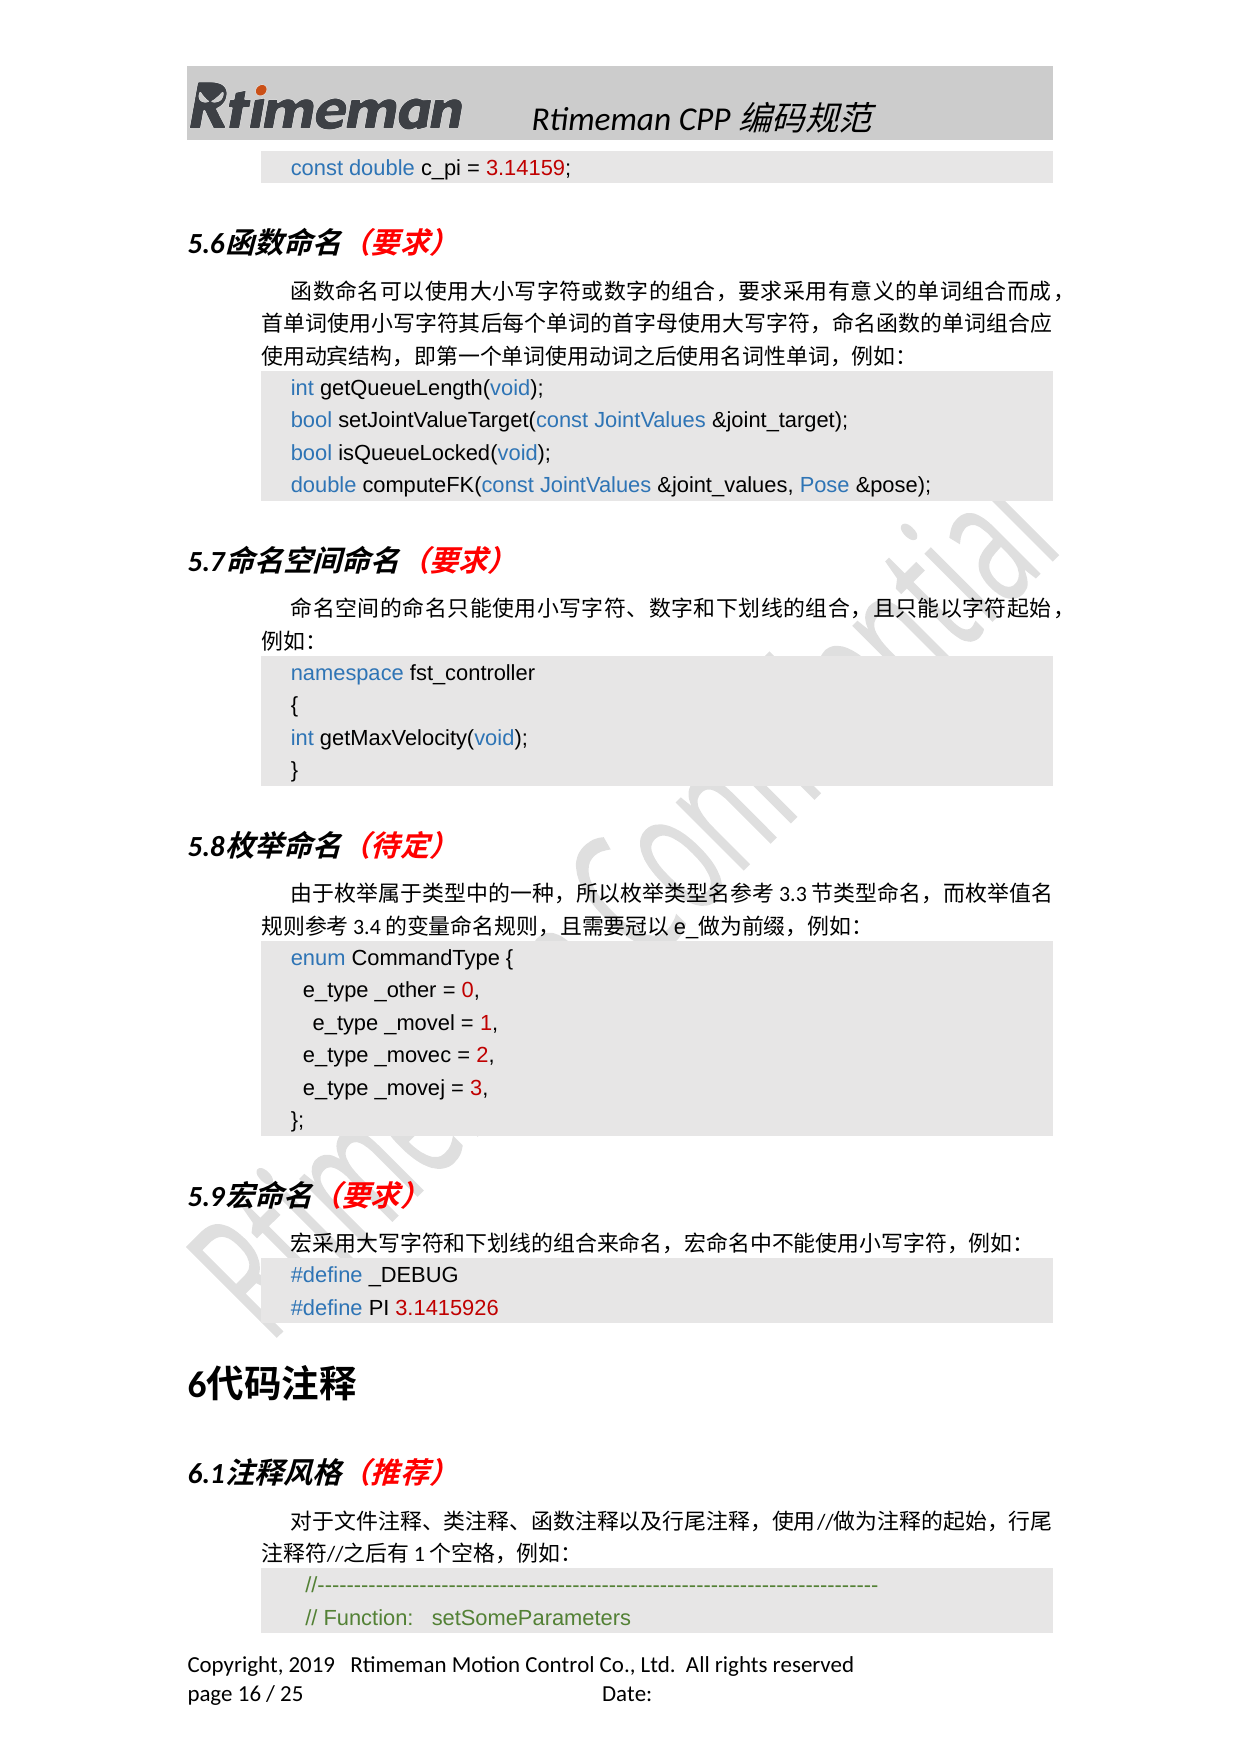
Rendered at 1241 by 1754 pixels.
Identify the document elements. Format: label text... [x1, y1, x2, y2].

list 函数命名可以使用大小写字符或数字的组合，要求采用有意义的单词组合而成，首单词使用小写字符其后每个单词的首字母使用大写字符，命名函数的单词组合应使用动宾结构，即第一个单词使用动词之后使用名词性单词，例如： [261, 273, 1053, 371]
subtitle 宏命名（要求） [187, 1161, 1053, 1226]
list 对于文件注释、类注释、函数注释以及行尾注释，使用//做为注释的起始，行尾注释符//之后有1个空格，例如： [261, 1503, 1053, 1568]
list #define PI 3.1415926 [261, 1291, 1053, 1323]
list e_type _movec = 2, [261, 1038, 1053, 1071]
list e_type _other = 0, [261, 973, 1053, 1006]
list bool isQueueLocked(void); [261, 436, 1053, 468]
list #define _DEBUG [261, 1258, 1053, 1291]
subtitle 注释风格（推荐） [187, 1438, 1053, 1503]
list namespace fst_controller [261, 656, 1053, 688]
picture [187, 66, 464, 131]
list } [261, 753, 1053, 786]
subtitle 命名空间命名（要求） [187, 526, 1053, 591]
subtitle 枚举命名（待定） [187, 811, 1053, 876]
list int getMaxVelocity(void); [261, 721, 1053, 753]
list e_type _movej = 3, [261, 1071, 1053, 1103]
list }; [261, 1103, 1053, 1136]
list bool setJointValueTarget(const JointValues &joint_target); [261, 403, 1053, 436]
list { [261, 688, 1053, 721]
list enum CommandType { [261, 941, 1053, 973]
subtitle 代码注释 [187, 1348, 1053, 1413]
list //----------------------------------------------------------------------------- [261, 1568, 1053, 1601]
list 命名空间的命名只能使用小写字符、数字和下划线的组合，且只能以字符起始，例如： [261, 591, 1053, 656]
list e_type _movel = 1, [261, 1006, 1053, 1038]
list 宏采用大写字符和下划线的组合来命名，宏命名中不能使用小写字符，例如： [261, 1226, 1053, 1258]
list 由于枚举属于类型中的一种，所以枚举类型名参考3.3节类型命名，而枚举值名规则参考3.4的变量命名规则，且需要冠以e_做为前缀，例如： [261, 876, 1053, 941]
list // Function: setSomeParameters [261, 1601, 1053, 1633]
subtitle 函数命名（要求） [187, 208, 1053, 273]
list const double c_pi = 3.14159; [261, 151, 1053, 183]
list double computeFK(const JointValues &joint_values, Pose &pose); [261, 468, 1053, 501]
list int getQueueLength(void); [261, 371, 1053, 403]
